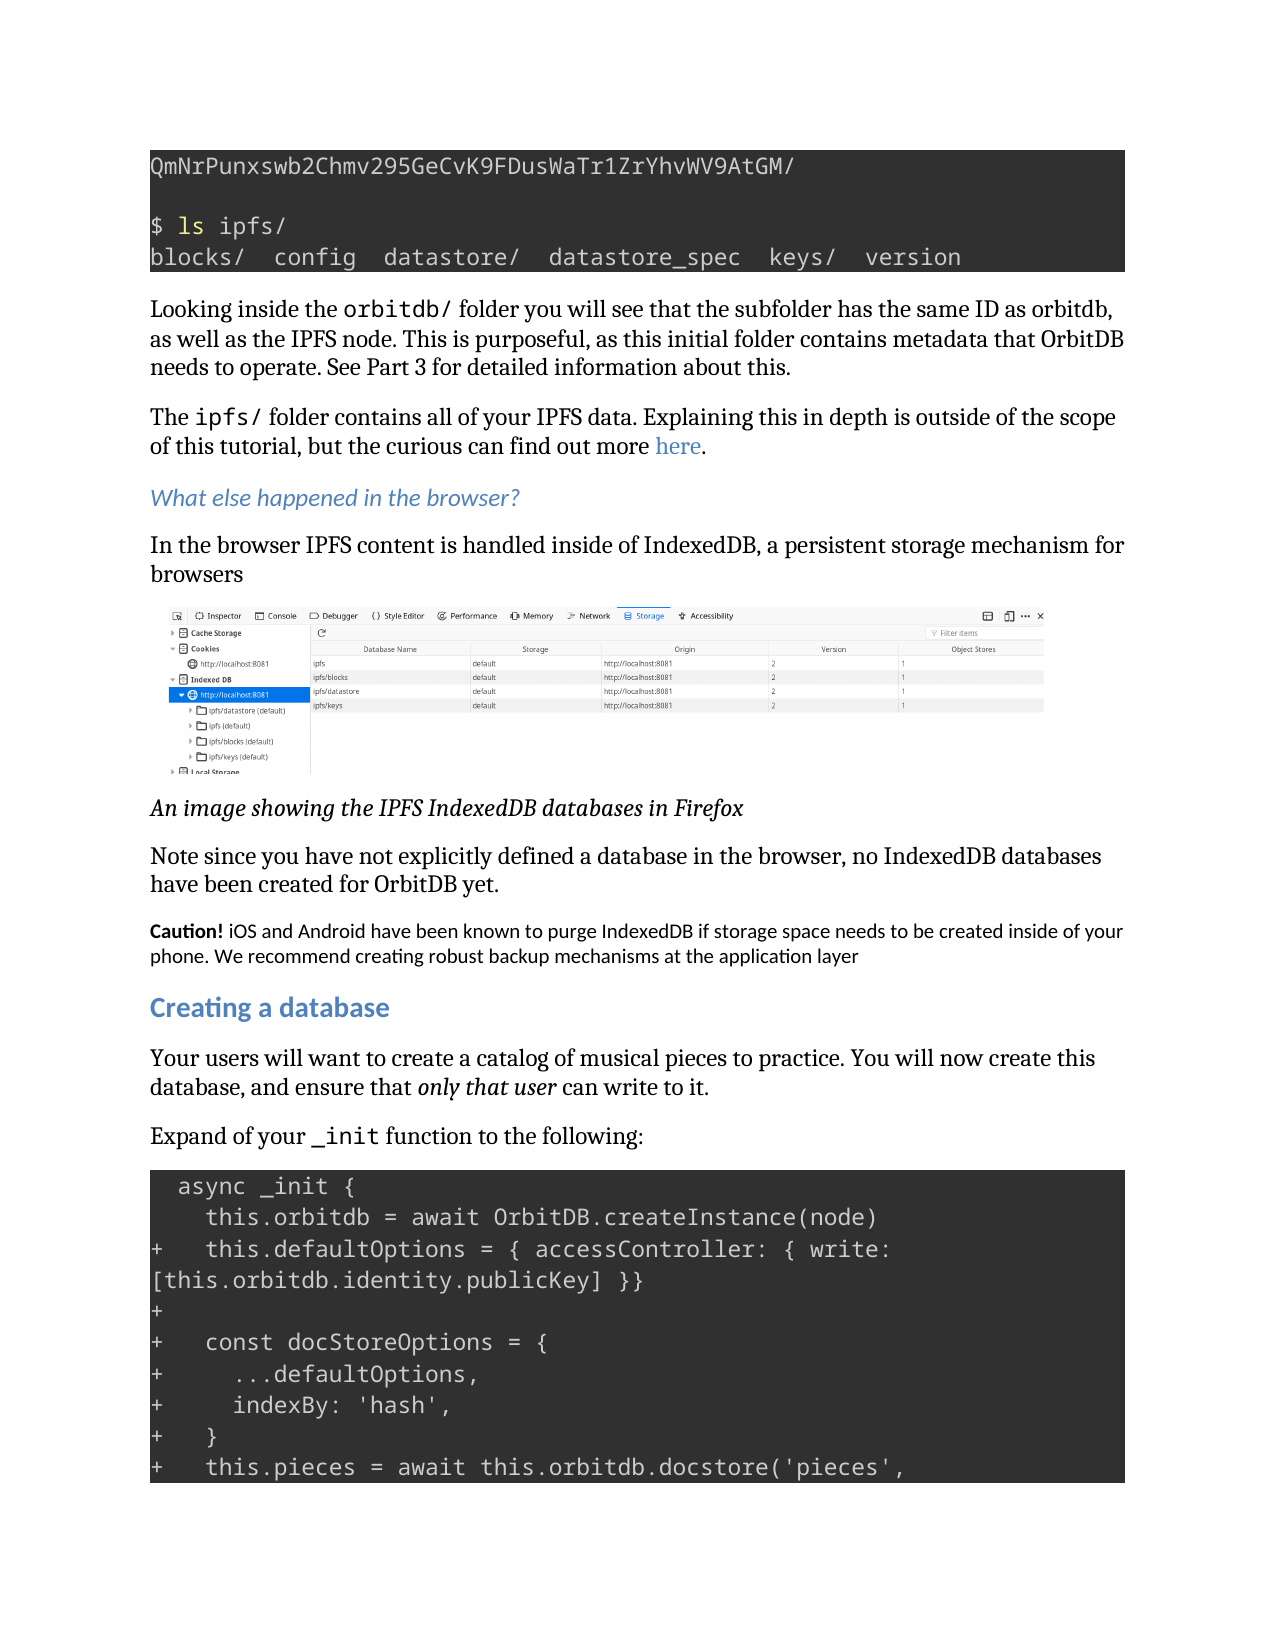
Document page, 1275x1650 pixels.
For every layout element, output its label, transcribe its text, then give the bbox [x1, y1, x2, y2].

text Expand of your _init function to the following: [150, 1120, 1125, 1151]
subtitle What else happened in the browser? [150, 482, 1125, 512]
text In the browser IPFS content is handled inside of IndexedDB, a persistent storage mechanism for browsers [150, 531, 1125, 588]
text An image showing the IPFS IndexedDB databases in Firefox [150, 794, 1125, 823]
text Your users will want to create a catalog of musical pieces to practice. You will now create this database, and ensure that only that user can write to it. [150, 1044, 1125, 1101]
picture [168, 607, 1044, 774]
text Note since you have not explicitly defined a database in the browser, no IndexedDB databases have been created for OrbitDB yet. [150, 842, 1125, 899]
text Caution! iOS and Android have been known to purge IndexedDB if storage space needs to be created inside of your phone. We recommend creating robust backup mechanisms at the application layer [150, 918, 1125, 969]
text The ipfs/ folder contains all of your IPFS data. Explaining this in depth is outside of the scope of this tutorial, but the curious can find out more here. [150, 401, 1125, 461]
subtitle Creating a database [150, 989, 1125, 1025]
text Looking inside the orbitdb/ folder you will see that the subfolder has the same ID as orbitdb, as well as the IPFS node. This is purposeful, as this initial folder contains metadata that OrbitDB needs to operate. See Part 3 for detailed information about this. [150, 293, 1125, 382]
